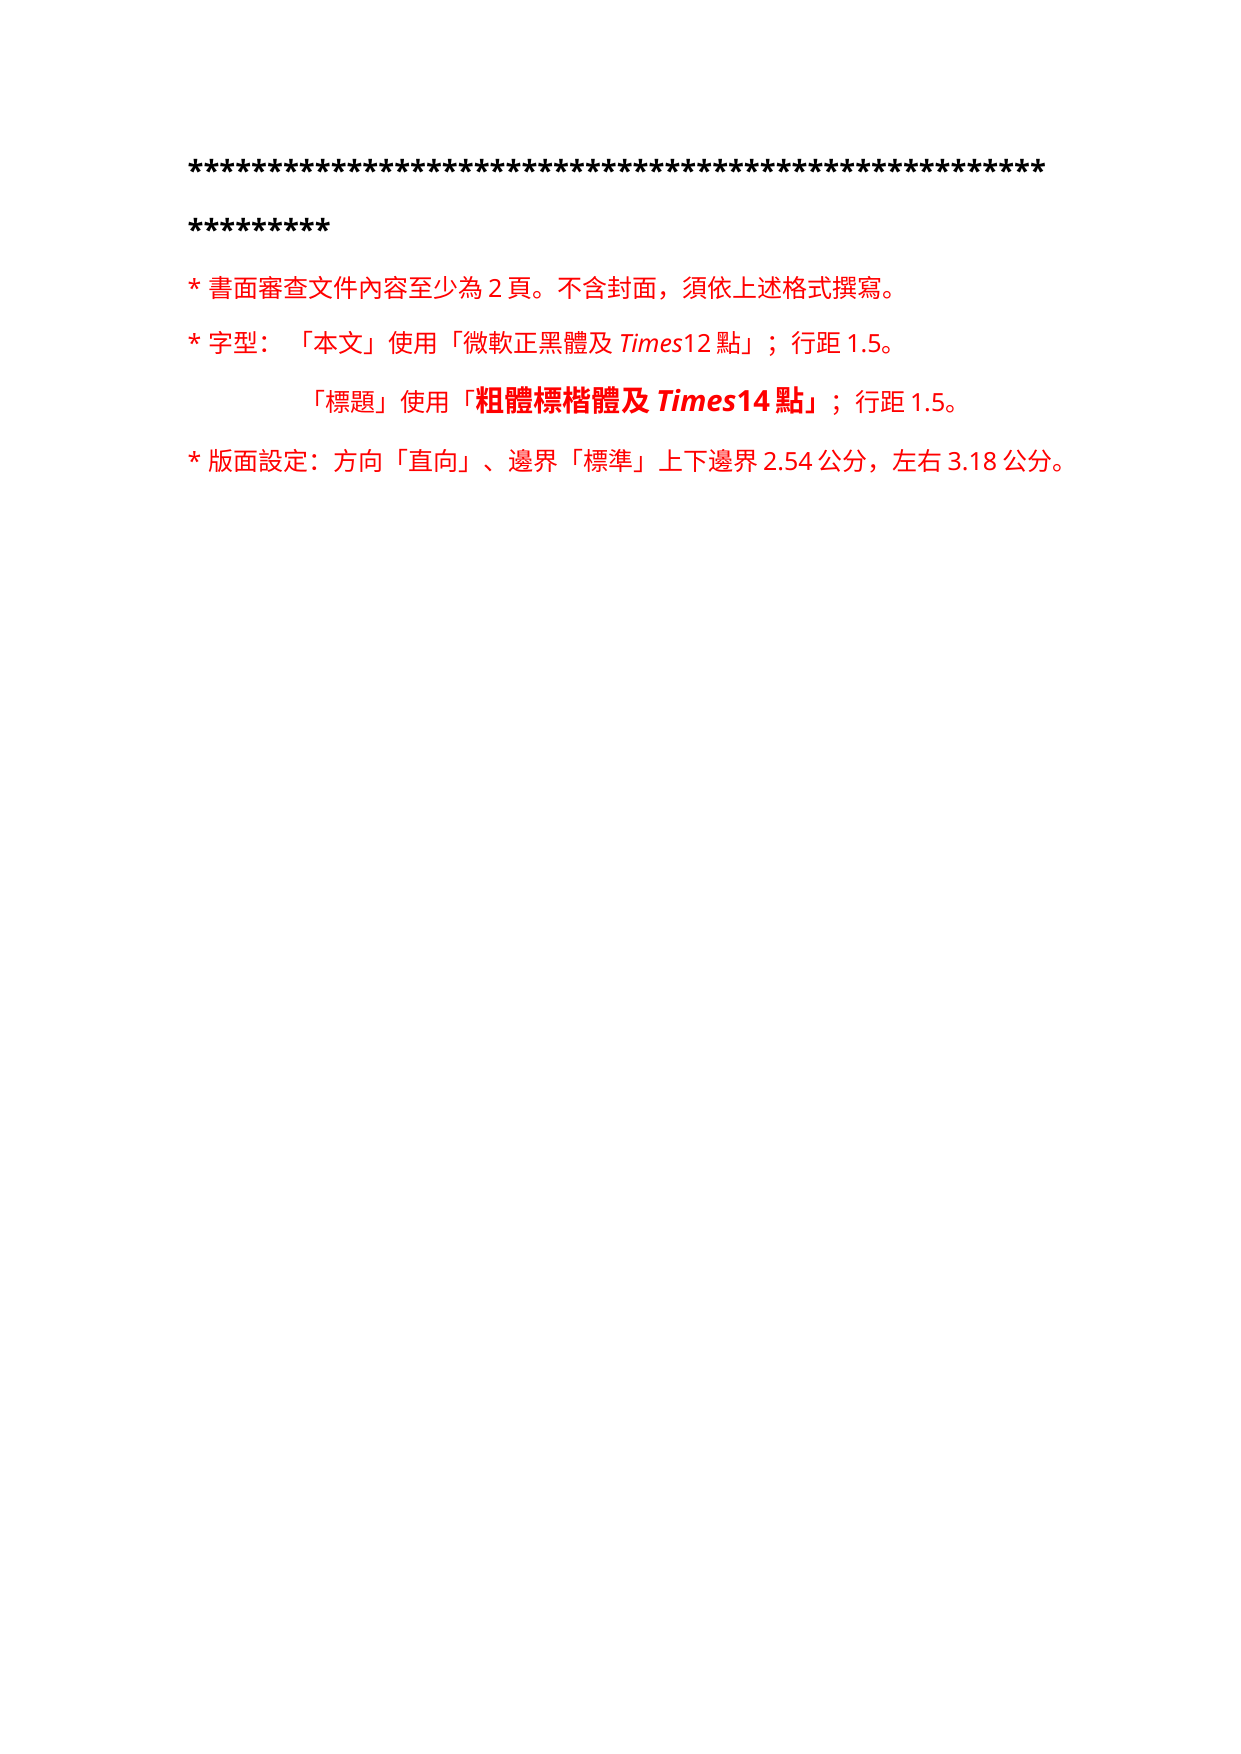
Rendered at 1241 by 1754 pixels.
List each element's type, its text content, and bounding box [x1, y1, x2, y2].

text 「標題」使用「粗體標楷體及Times14點」；行距1.5。 [200, 378, 1053, 420]
text *************************************************************** [187, 150, 1053, 249]
text * 字型： 「本文」使用「微軟正黑體及Times12點」；行距1.5。 [187, 323, 1053, 359]
text * 書面審查文件內容至少為2頁。不含封面，須依上述格式撰寫。 [187, 269, 1053, 305]
text * 版面設定：方向「直向」、邊界「標準」上下邊界2.54公分，左右3.18公分。 [187, 441, 1053, 477]
